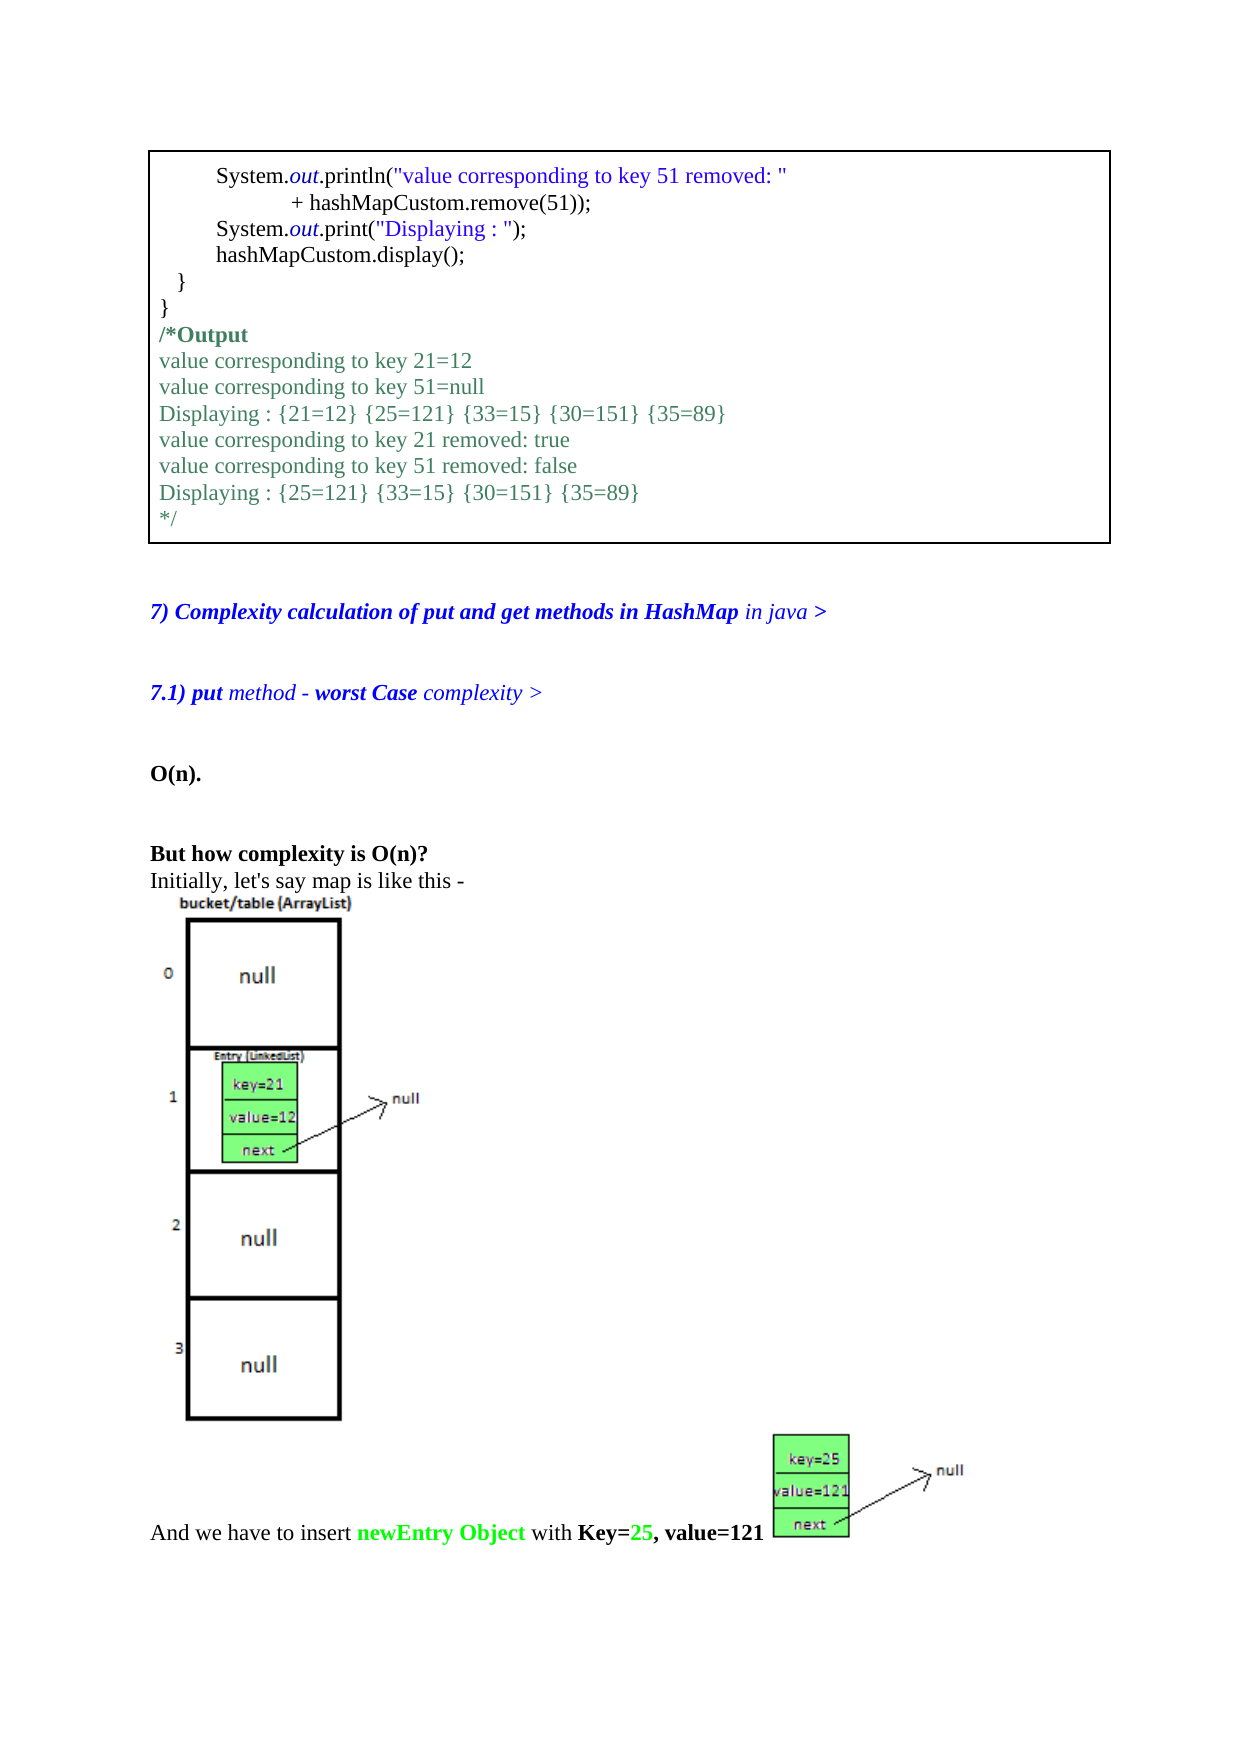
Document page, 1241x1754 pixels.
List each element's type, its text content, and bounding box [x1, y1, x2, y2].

text 7.1) put method - worst Case complexity > [150, 679, 1090, 705]
picture [150, 893, 428, 1429]
text 7) Complexity calculation of put and get methods in HashMap in java > [150, 598, 1090, 625]
text But how complexity is O(n)? [150, 841, 1090, 867]
text Initially, let's say map is like this - [150, 867, 1090, 893]
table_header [150, 152, 1109, 542]
text O(n). [150, 760, 1090, 786]
picture [770, 1428, 966, 1541]
text And we have to insert newEntry Object with Key=25, value=121 [150, 1429, 1090, 1545]
